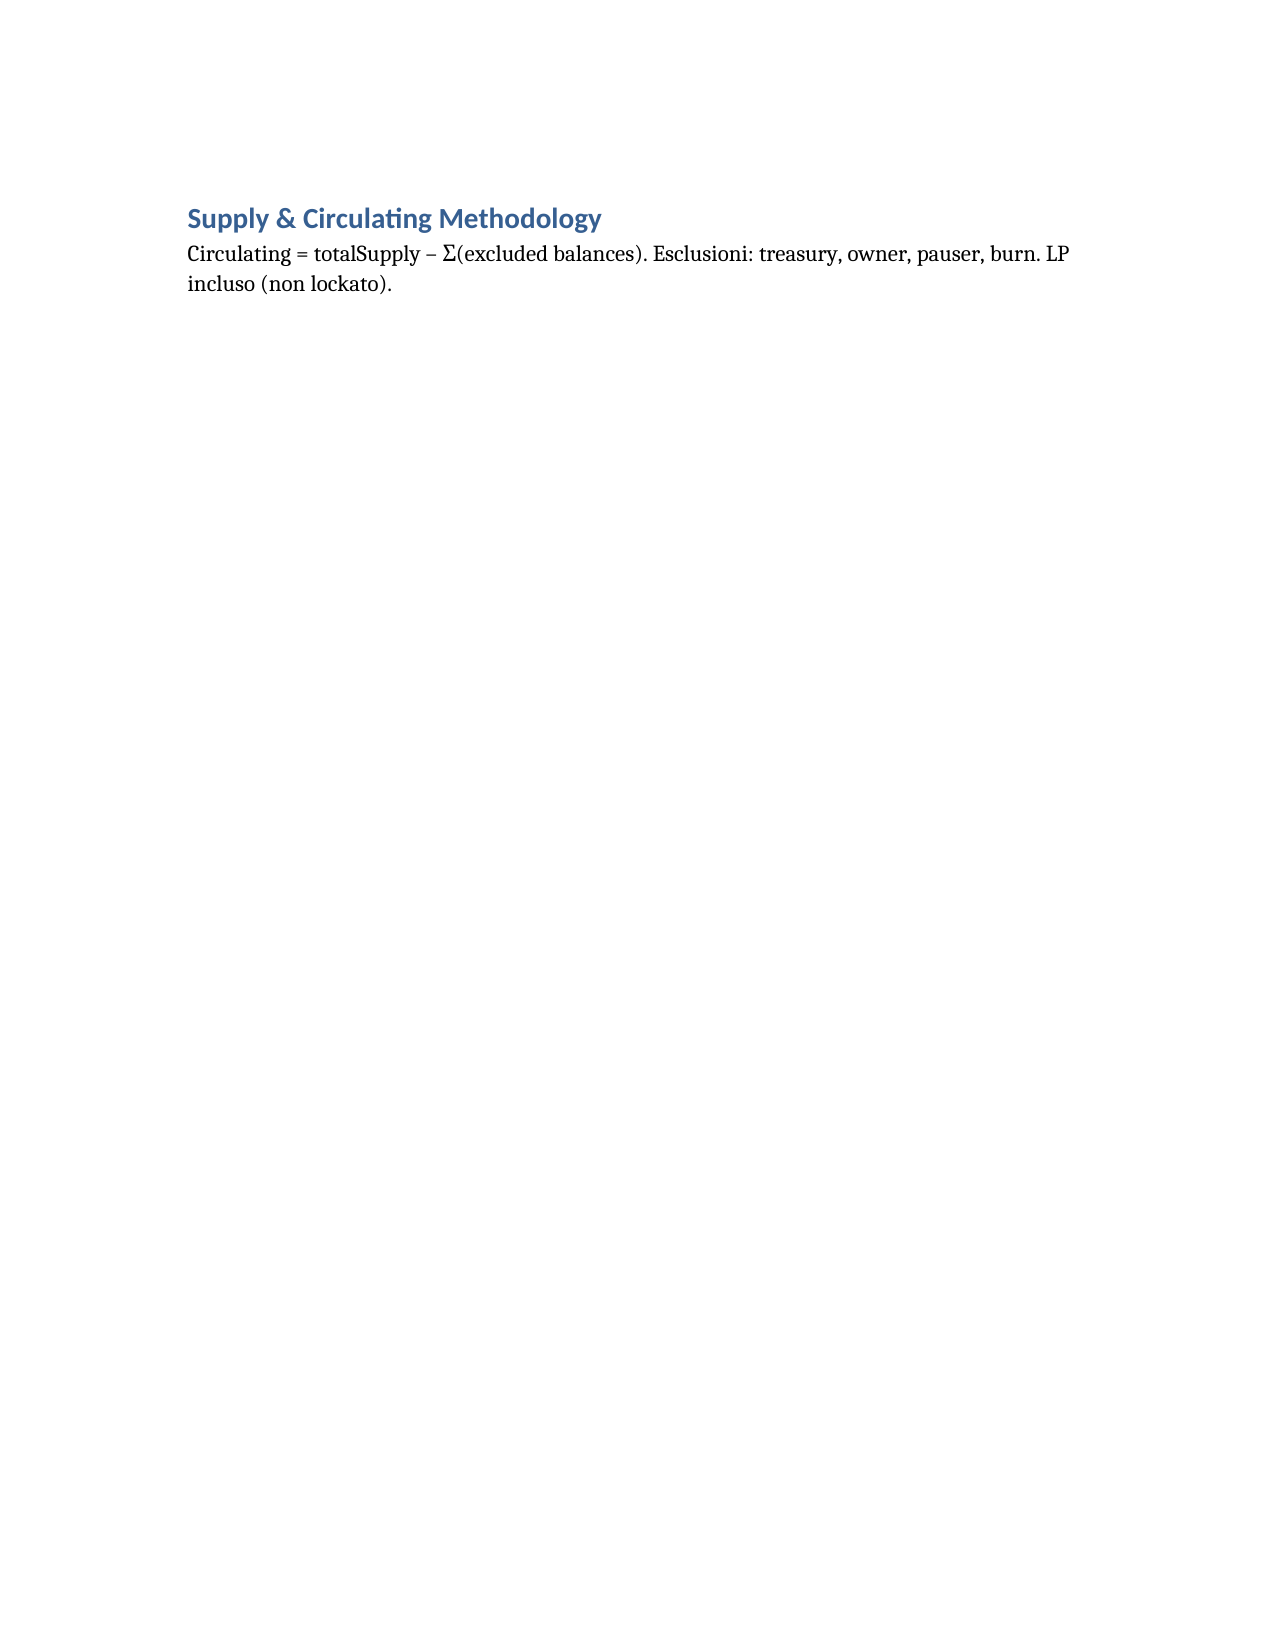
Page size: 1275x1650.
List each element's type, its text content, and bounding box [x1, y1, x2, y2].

subtitle Supply & Circulating Methodology [187, 200, 1087, 236]
text Circulating = totalSupply – Σ(excluded balances). Esclusioni: treasury, owner, pauser, burn. LP incluso (non lockato). [187, 241, 1087, 297]
